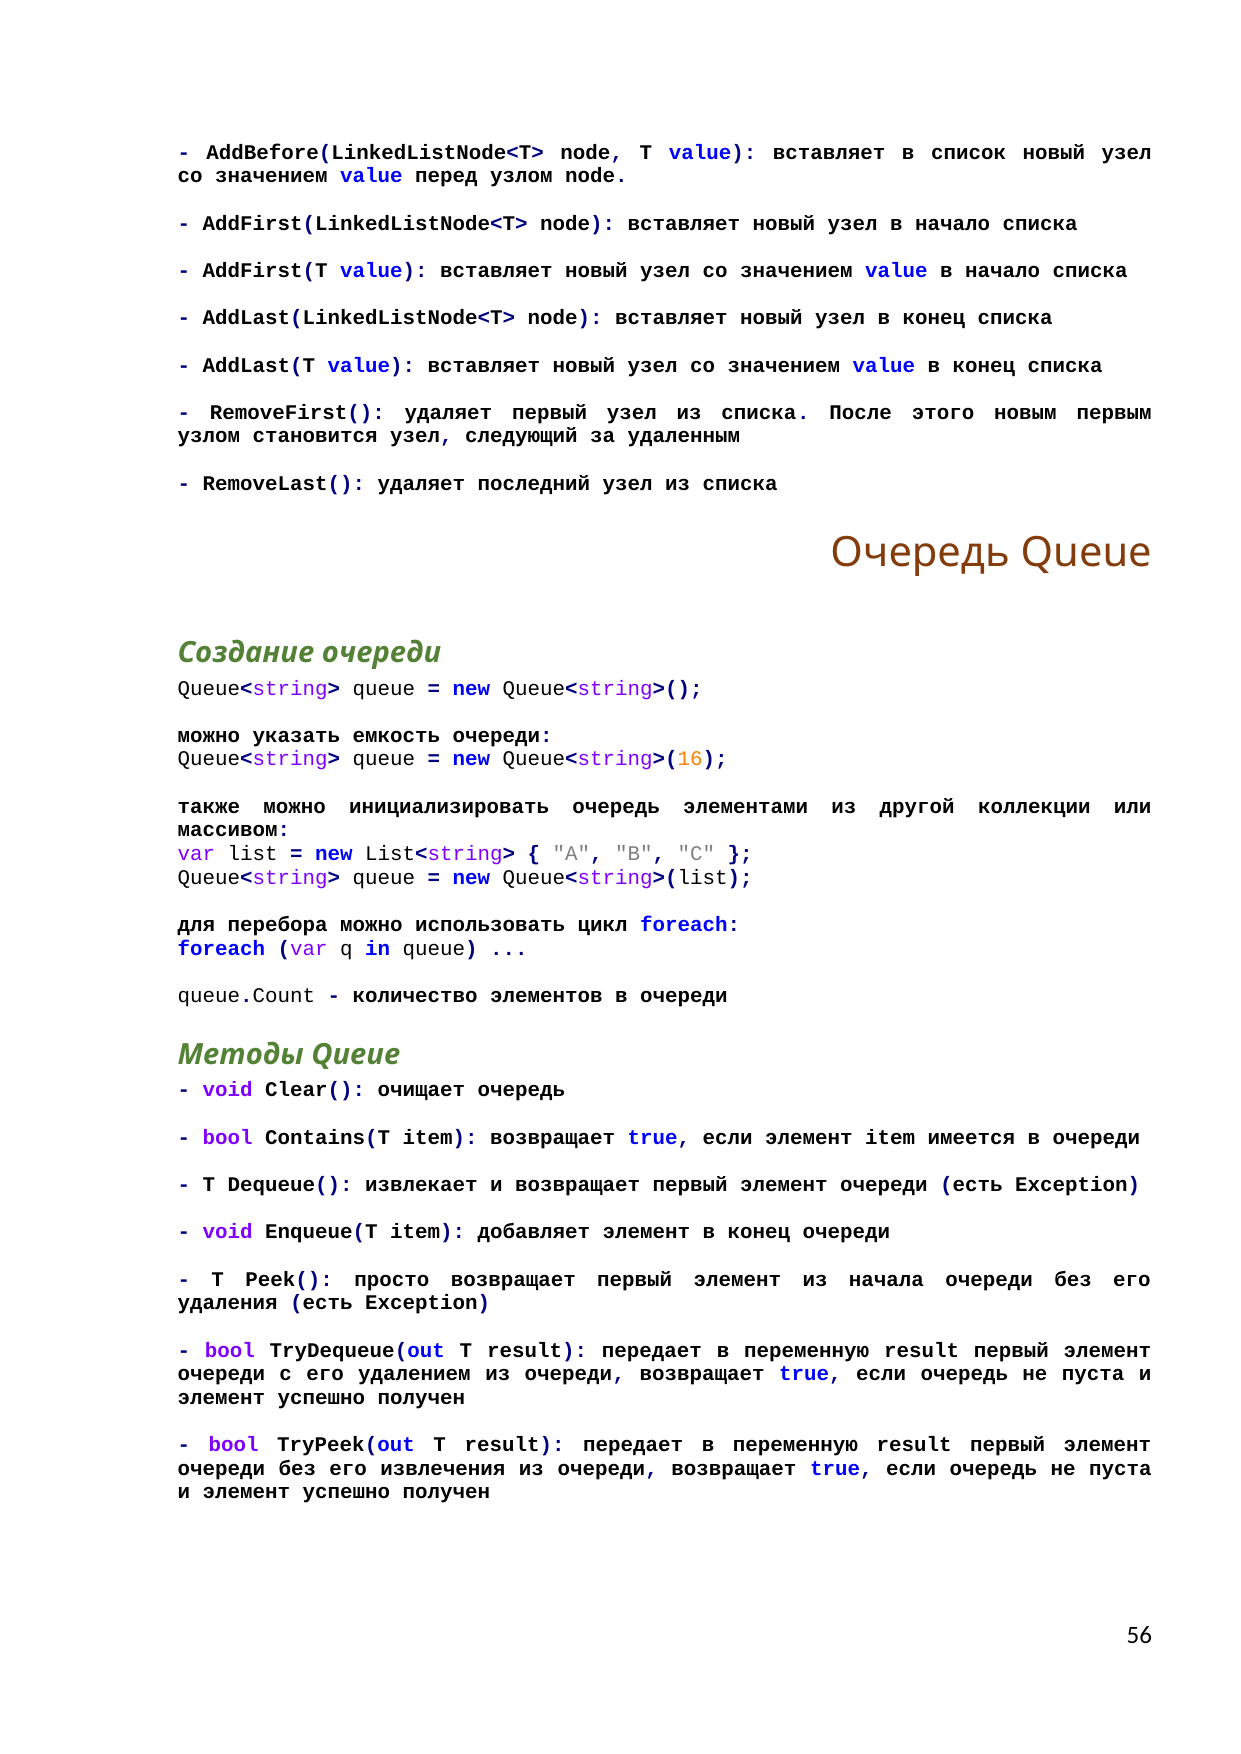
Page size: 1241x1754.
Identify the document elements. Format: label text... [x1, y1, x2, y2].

text - T Dequeue(): извлекает и возвращает первый элемент очереди (есть Exception) [177, 1174, 1152, 1198]
text - RemoveLast(): удаляет последний узел из списка [177, 473, 1152, 496]
text - AddFirst(T value): вставляет новый узел со значением value в начало списка [177, 260, 1152, 284]
text можно указать емкость очереди: [177, 725, 1152, 748]
text - bool Contains(T item): возвращает true, если элемент item имеется в очереди [177, 1127, 1152, 1150]
text Queue<string> queue = new Queue<string>(); [177, 677, 1152, 701]
text - AddFirst(LinkedListNode<T> node): вставляет новый узел в начало списка [177, 213, 1152, 236]
text - bool TryPeek(out T result): передает в переменную result первый элемент очереди без его извлечения из очереди, возвращает true, если очередь не пуста и элемент успешно получен [177, 1434, 1152, 1505]
text var list = new List<string> { "A", "B", "C" }; [177, 843, 1152, 867]
text queue.Count - количество элементов в очереди [177, 985, 1152, 1008]
subtitle Очередь Queue [177, 521, 1152, 578]
subtitle Методы Queue [177, 1033, 1152, 1073]
text - bool TryDequeue(out T result): передает в переменную result первый элемент очереди с его удалением из очереди, возвращает true, если очередь не пуста и элемент успешно получен [177, 1339, 1152, 1411]
text - AddLast(T value): вставляет новый узел со значением value в конец списка [177, 354, 1152, 378]
text - AddLast(LinkedListNode<T> node): вставляет новый узел в конец списка [177, 307, 1152, 331]
text - RemoveFirst(): удаляет первый узел из списка. После этого новым первым узлом становится узел, следующий за удаленным [177, 402, 1152, 449]
text - void Clear(): очищает очередь [177, 1079, 1152, 1103]
text foreach (var q in queue) ... [177, 938, 1152, 961]
text - void Enqueue(T item): добавляет элемент в конец очереди [177, 1221, 1152, 1245]
text для перебора можно использовать цикл foreach: [177, 914, 1152, 938]
text - AddBefore(LinkedListNode<T> node, T value): вставляет в список новый узел со значением value перед узлом node. [177, 142, 1152, 189]
text Queue<string> queue = new Queue<string>(16); [177, 748, 1152, 772]
text - T Peek(): просто возвращает первый элемент из начала очереди без его удаления (есть Exception) [177, 1269, 1152, 1316]
subtitle Создание очереди [177, 632, 1152, 671]
text также можно инициализировать очередь элементами из другой коллекции или массивом: [177, 796, 1152, 843]
text Queue<string> queue = new Queue<string>(list); [177, 867, 1152, 890]
